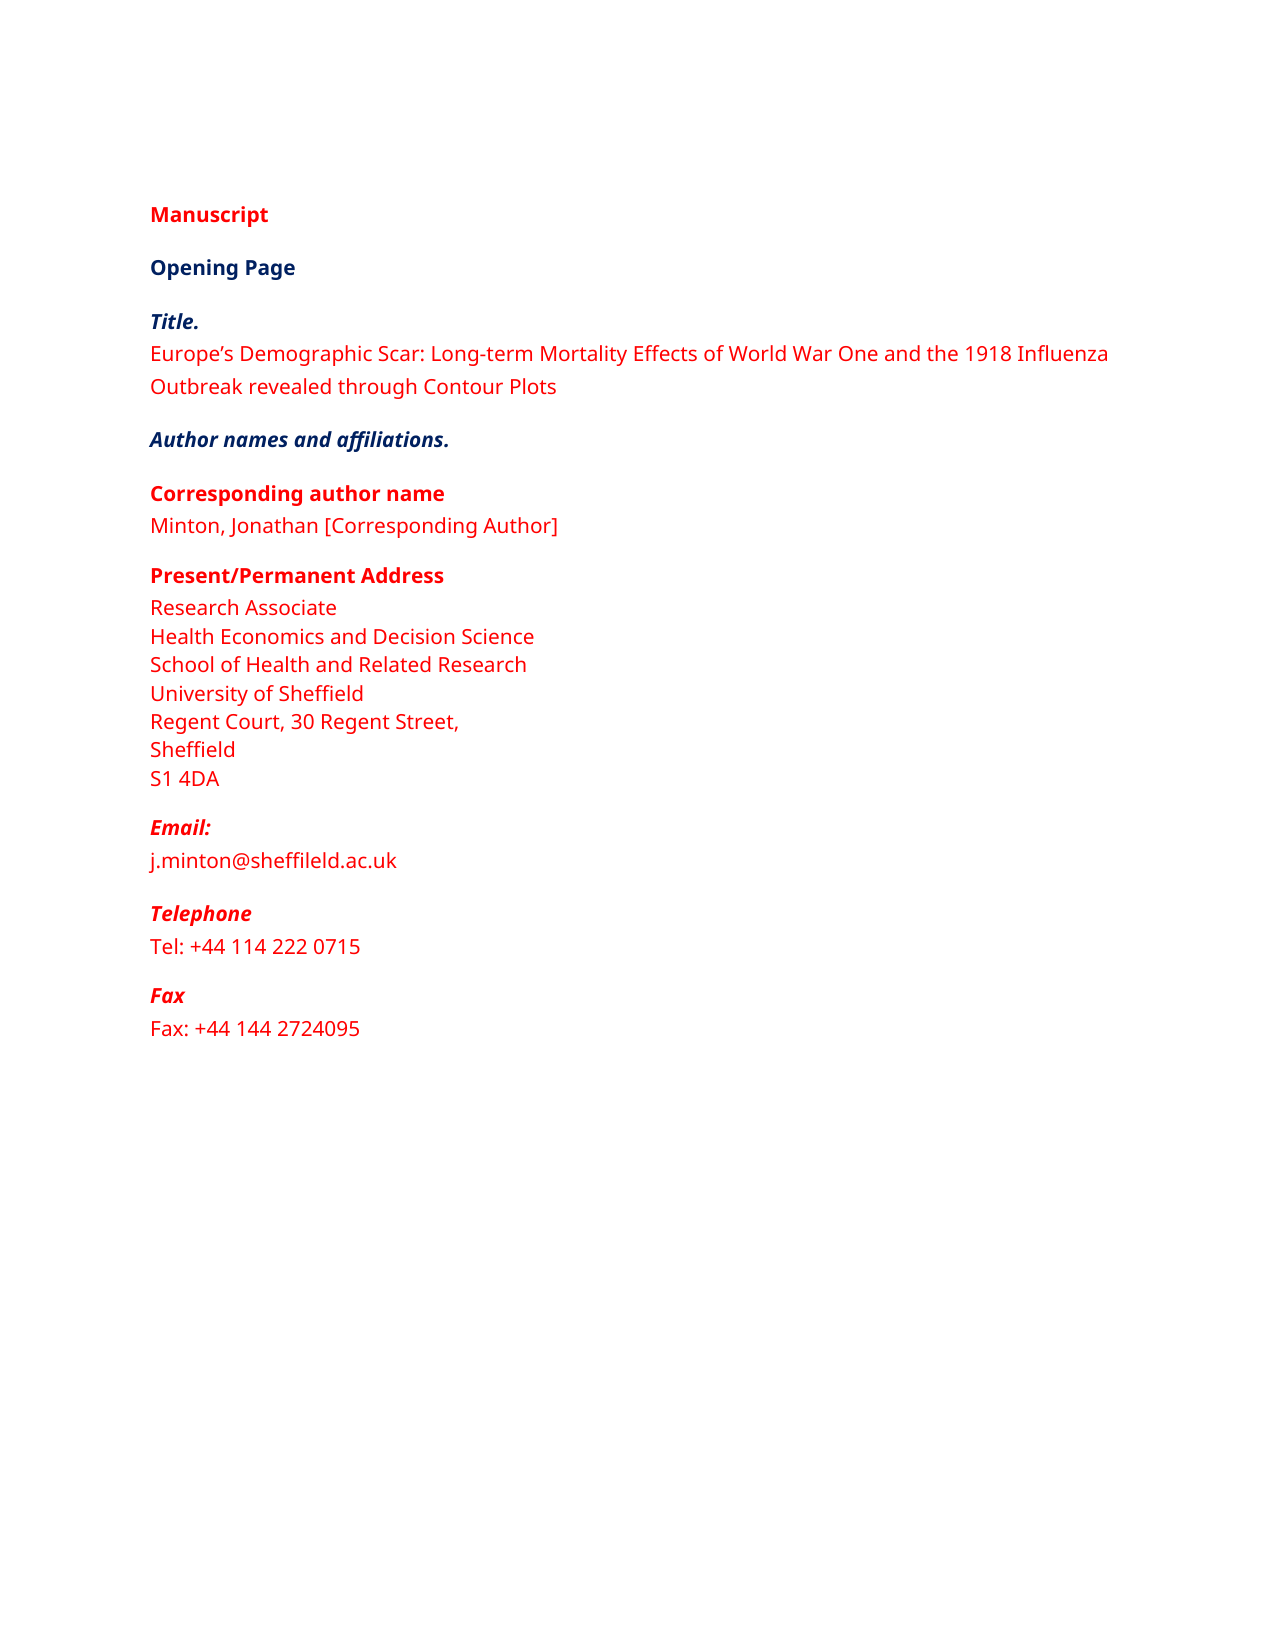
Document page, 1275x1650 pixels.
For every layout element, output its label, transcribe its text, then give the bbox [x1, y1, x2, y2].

text S1 4DA [150, 764, 1125, 792]
subtitle Fax [150, 981, 1125, 1010]
text Minton, Jonathan [Corresponding Author] [150, 512, 1125, 540]
subtitle Title. [150, 307, 1125, 335]
text University of Sheffield [150, 679, 1125, 707]
text Regent Court, 30 Regent Street, [150, 707, 1125, 736]
subtitle Opening Page [150, 253, 1125, 282]
subtitle Manuscript [150, 200, 1125, 228]
text Tel: +44 114 222 0715 [150, 932, 1125, 960]
subtitle Author names and affiliations. [150, 426, 1125, 454]
text Health Economics and Decision Science [150, 622, 1125, 650]
text Research Associate [150, 593, 1125, 622]
text j.minton@sheffileld.ac.uk [150, 846, 1125, 874]
subtitle Email: [150, 813, 1125, 842]
text Sheffield [150, 736, 1125, 764]
text Europe’s Demographic Scar: Long-term Mortality Effects of World War One and the 1918 Influenza Outbreak revealed through Contour Plots [150, 339, 1125, 401]
subtitle Present/Permanent Address [150, 561, 1125, 589]
text School of Health and Related Research [150, 650, 1125, 679]
subtitle Corresponding author name [150, 479, 1125, 507]
text Fax: +44 144 2724095 [150, 1014, 1125, 1042]
subtitle Telephone [150, 899, 1125, 928]
